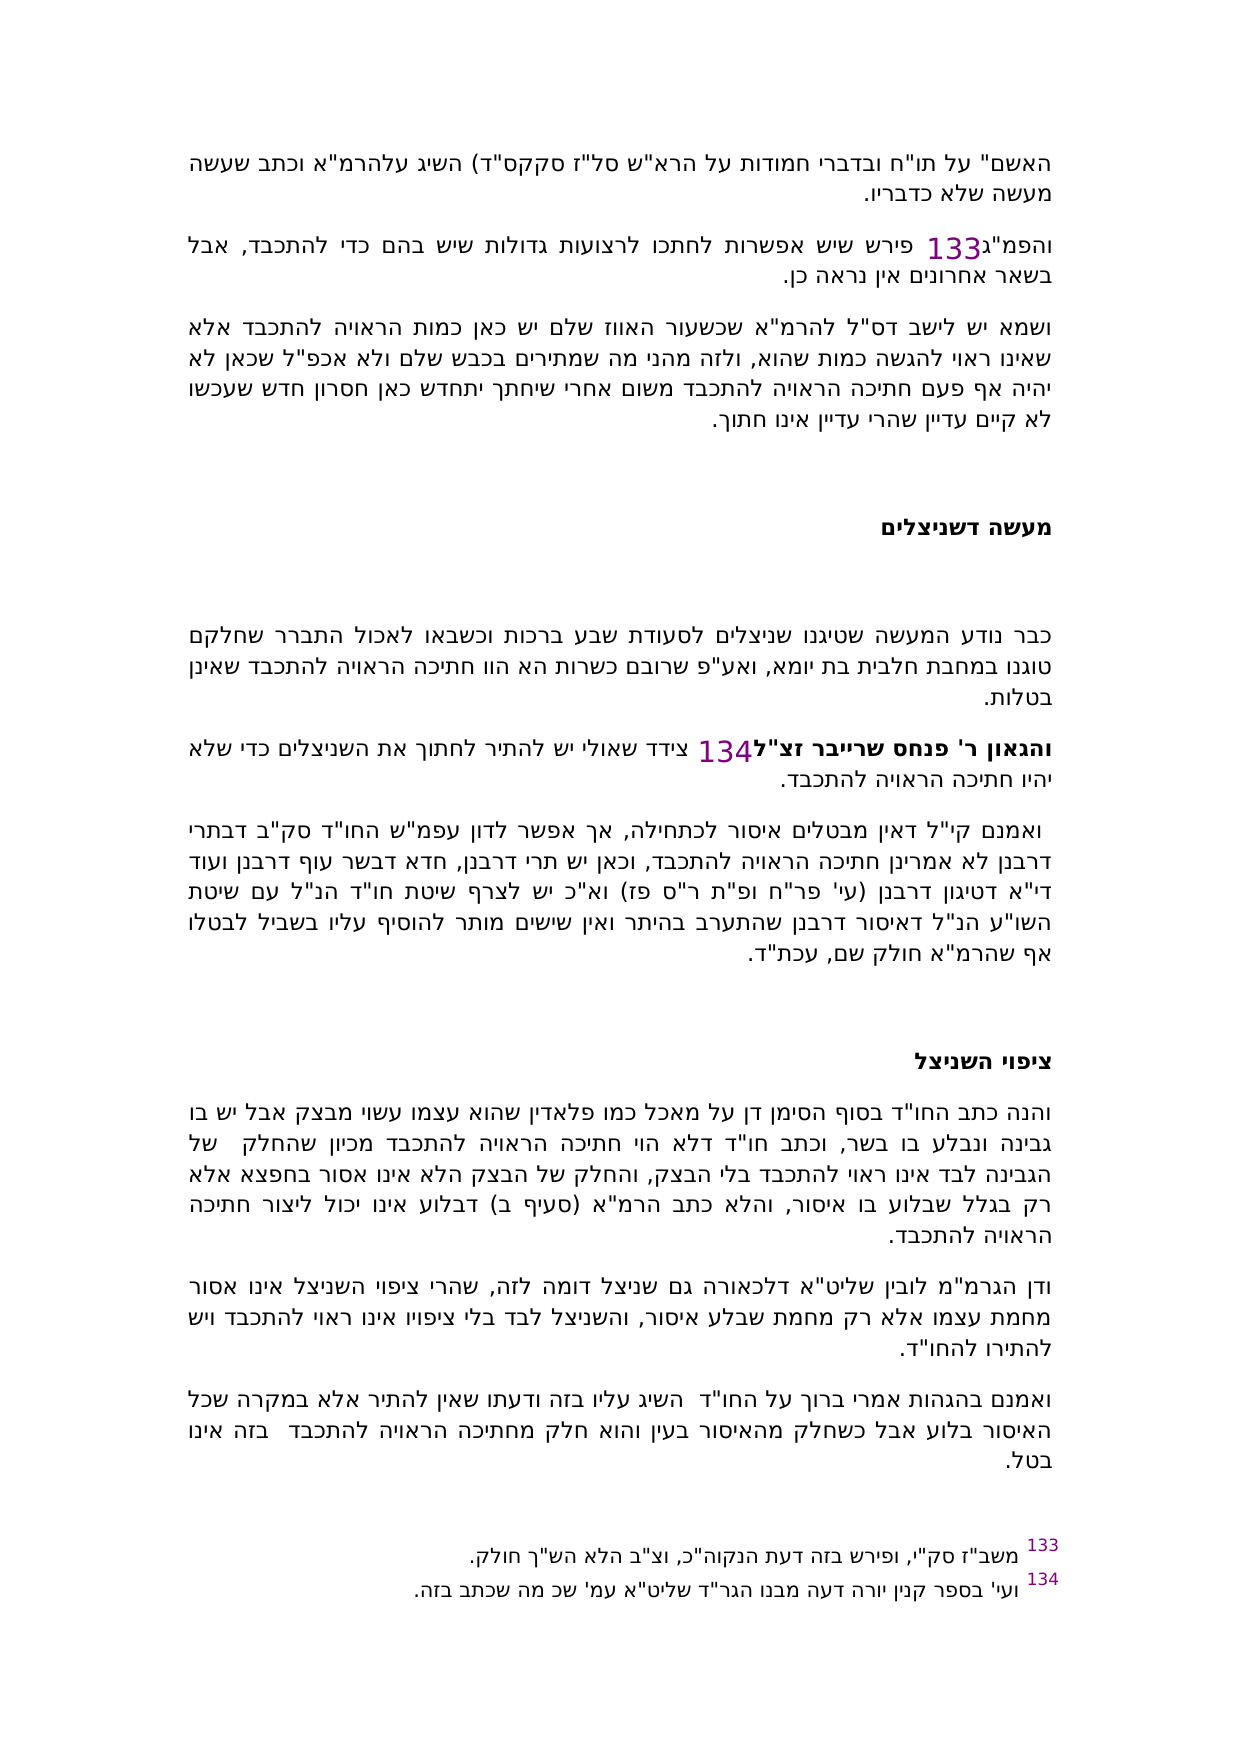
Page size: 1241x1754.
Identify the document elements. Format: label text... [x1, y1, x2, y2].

text מעשה דשניצלים [187, 514, 1053, 541]
text והגאון ר' פנחס שרייבר זצ"ל צידד שאולי יש להתיר לחתוך את השניצלים כדי שלא יהיו חתיכה הראויה להתכבד. [187, 735, 1053, 792]
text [187, 150, 1053, 207]
text והפמ"ג פירש שיש אפשרות לחתכו לרצועות גדולות שיש בהם כדי להתכבד, אבל בשאר אחרונים אין נראה כן. [187, 232, 1053, 289]
text והנה כתב החו"ד בסוף הסימן דן על מאכל כמו פלאדין שהוא עצמו עשוי מבצק אבל יש בו גבינה ונבלע בו בשר, וכתב חו"ד דלא הוי חתיכה הראויה להתכבד מכיון שהחלק של הגבינה לבד אינו ראוי להתכבד בלי הבצק, והחלק של הבצק הלא אינו אסור בחפצא אלא רק בגלל שבלוע בו איסור, והלא כתב הרמ"א (סעיף ב) דבלוע אינו יכול ליצור חתיכה הראויה להתכבד. [187, 1099, 1053, 1249]
text ודן הגרמ"מ לובין שליט"א דלכאורה גם שניצל דומה לזה, שהרי ציפוי השניצל אינו אסור מחמת עצמו אלא רק מחמת שבלע איסור, והשניצל לבד בלי ציפויו אינו ראוי להתכבד ויש להתירו להחו"ד. [187, 1273, 1053, 1361]
text כבר נודע המעשה שטיגנו שניצלים לסעודת שבע ברכות וכשבאו לאכול התברר שחלקם טוגנו במחבת חלבית בת יומא, ואע"פ שרובם כשרות הא הוו חתיכה הראויה להתכבד שאינן בטלות. [187, 622, 1053, 710]
text ואמנם בהגהות אמרי ברוך על החו"ד השיג עליו בזה ודעתו שאין להתיר אלא במקרה שכל האיסור בלוע אבל כשחלק מהאיסור בעין והוא חלק מחתיכה הראויה להתכבד בזה אינו בטל. [187, 1386, 1053, 1474]
text ואמנם קי"ל דאין מבטלים איסור לכתחילה, אך אפשר לדון עפמ"ש החו"ד סק"ב דבתרי דרבנן לא אמרינן חתיכה הראויה להתכבד, וכאן יש תרי דרבנן, חדא דבשר עוף דרבנן ועוד די"א דטיגון דרבנן (עי' פר"ח ופ"ת ר"ס פז) וא"כ יש לצרף שיטת חו"ד הנ"ל עם שיטת השו"ע הנ"ל דאיסור דרבנן שהתערב בהיתר ואין שישים מותר להוסיף עליו בשביל לבטלו אף שהרמ"א חולק שם, עכת"ד. [187, 817, 1053, 966]
text ציפוי השניצל [187, 1048, 1053, 1075]
text ושמא יש לישב דס"ל להרמ"א שכשעור האווז שלם יש כאן כמות הראויה להתכבד אלא שאינו ראוי להגשה כמות שהוא, ולזה מהני מה שמתירים בכבש שלם ולא אכפ"ל שכאן לא יהיה אף פעם חתיכה הראויה להתכבד משום אחרי שיחתך יתחדש כאן חסרון חדש שעכשו לא קיים עדיין שהרי עדיין אינו חתוך. [187, 314, 1053, 433]
